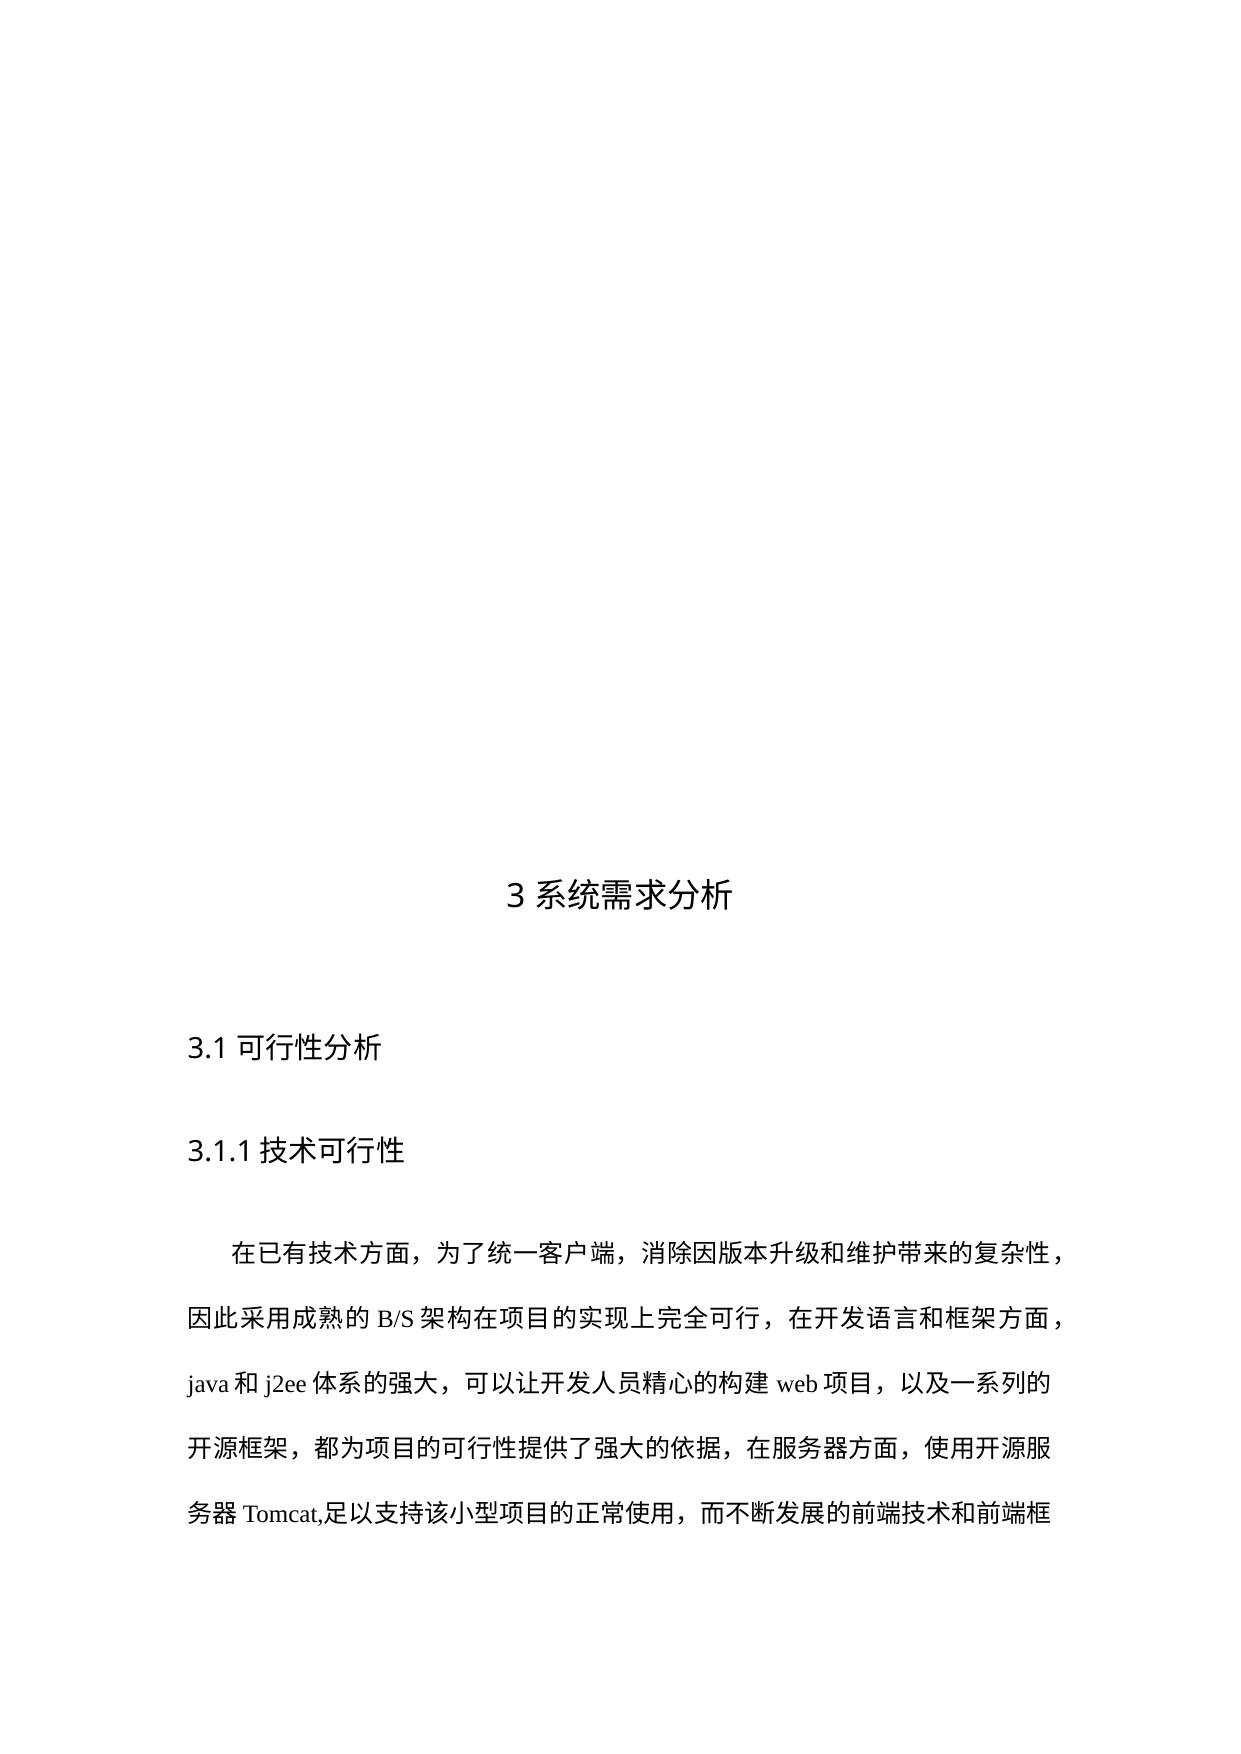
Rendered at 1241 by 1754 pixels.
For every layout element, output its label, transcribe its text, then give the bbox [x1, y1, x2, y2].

subtitle 3.1.1技术可行性 [187, 1116, 1053, 1181]
subtitle 3 系统需求分析 [187, 861, 1053, 926]
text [187, 1219, 1053, 1544]
subtitle 3.1 可行性分析 [187, 1014, 1053, 1079]
